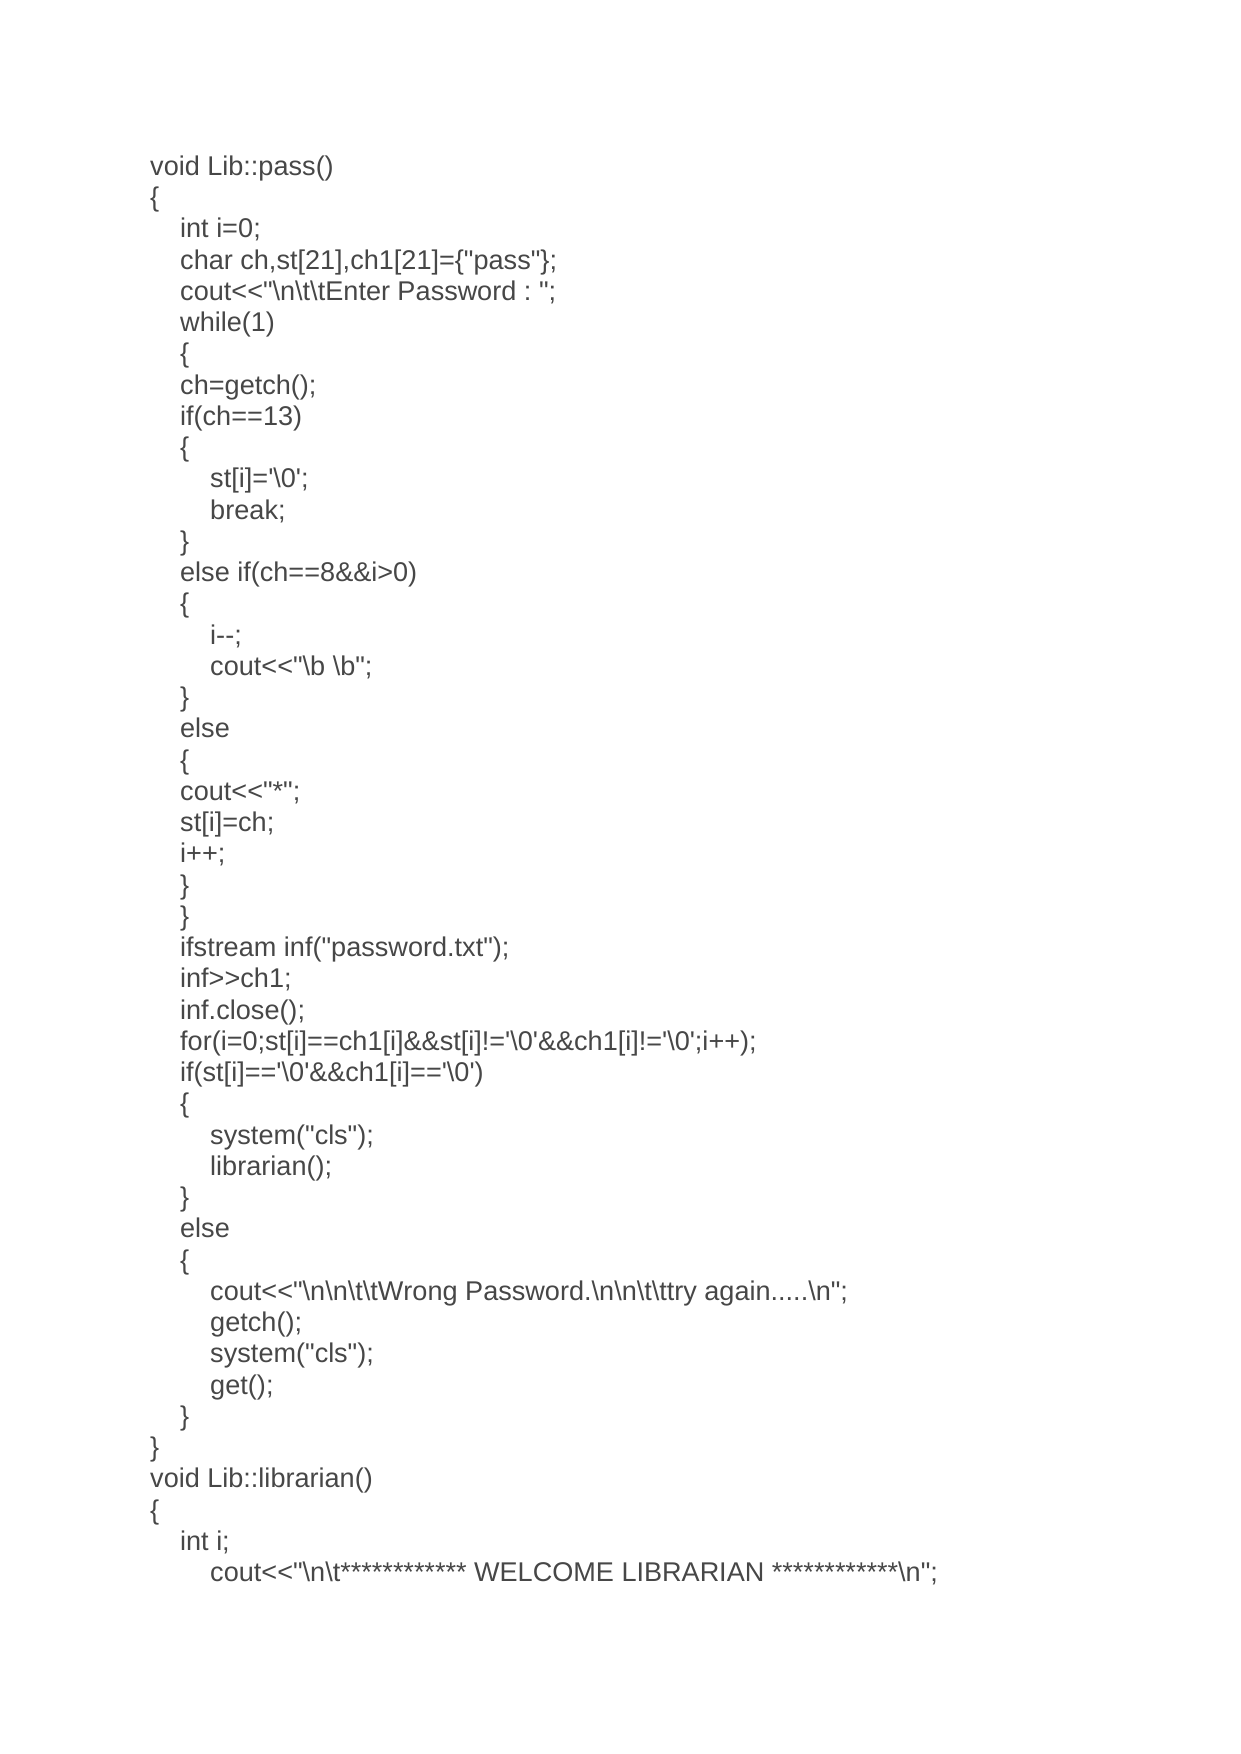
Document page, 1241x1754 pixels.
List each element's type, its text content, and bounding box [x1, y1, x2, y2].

text int i=0; [150, 212, 1090, 244]
text inf>>ch1; [150, 962, 1090, 994]
text { [150, 337, 1090, 369]
text ch=getch(); [150, 369, 1090, 400]
text if(st[i]=='\0'&&ch1[i]=='\0') [150, 1056, 1090, 1087]
text system("cls"); [150, 1337, 1090, 1369]
text void Lib::pass() [150, 150, 1090, 181]
text } [150, 681, 1090, 712]
text int i; [150, 1525, 1090, 1556]
text ifstream inf("password.txt"); [150, 931, 1090, 962]
text } [150, 869, 1090, 900]
text inf.close(); [150, 994, 1090, 1025]
text { [150, 181, 1090, 212]
text } [150, 1431, 1090, 1462]
text st[i]='\0'; [150, 462, 1090, 494]
text char ch,st[21],ch1[21]={"pass"}; [150, 244, 1090, 275]
text for(i=0;st[i]==ch1[i]&&st[i]!='\0'&&ch1[i]!='\0';i++); [150, 1025, 1090, 1056]
text } [150, 900, 1090, 931]
text { [150, 587, 1090, 619]
text cout<<"\n\t\tEnter Password : "; [150, 275, 1090, 306]
text else [150, 1212, 1090, 1244]
text else if(ch==8&&i>0) [150, 556, 1090, 587]
text } [150, 1400, 1090, 1431]
text { [150, 1087, 1090, 1119]
text } [150, 525, 1090, 556]
text else [150, 712, 1090, 744]
text getch(); [150, 1306, 1090, 1337]
text st[i]=ch; [150, 806, 1090, 837]
text cout<<"\n\n\t\tWrong Password.\n\n\t\ttry again.....\n"; [150, 1275, 1090, 1306]
text { [150, 431, 1090, 462]
text while(1) [150, 306, 1090, 337]
text librarian(); [150, 1150, 1090, 1181]
text void Lib::librarian() [150, 1462, 1090, 1494]
text cout<<"\n\t************ WELCOME LIBRARIAN ************\n"; [150, 1556, 1090, 1587]
text { [150, 744, 1090, 775]
text break; [150, 494, 1090, 525]
text { [150, 1244, 1090, 1275]
text i--; [150, 619, 1090, 650]
text { [150, 1494, 1090, 1525]
text cout<<"*"; [150, 775, 1090, 806]
text } [150, 1181, 1090, 1212]
text if(ch==13) [150, 400, 1090, 431]
text i++; [150, 837, 1090, 869]
text cout<<"\b \b"; [150, 650, 1090, 681]
text system("cls"); [150, 1119, 1090, 1150]
text get(); [150, 1369, 1090, 1400]
